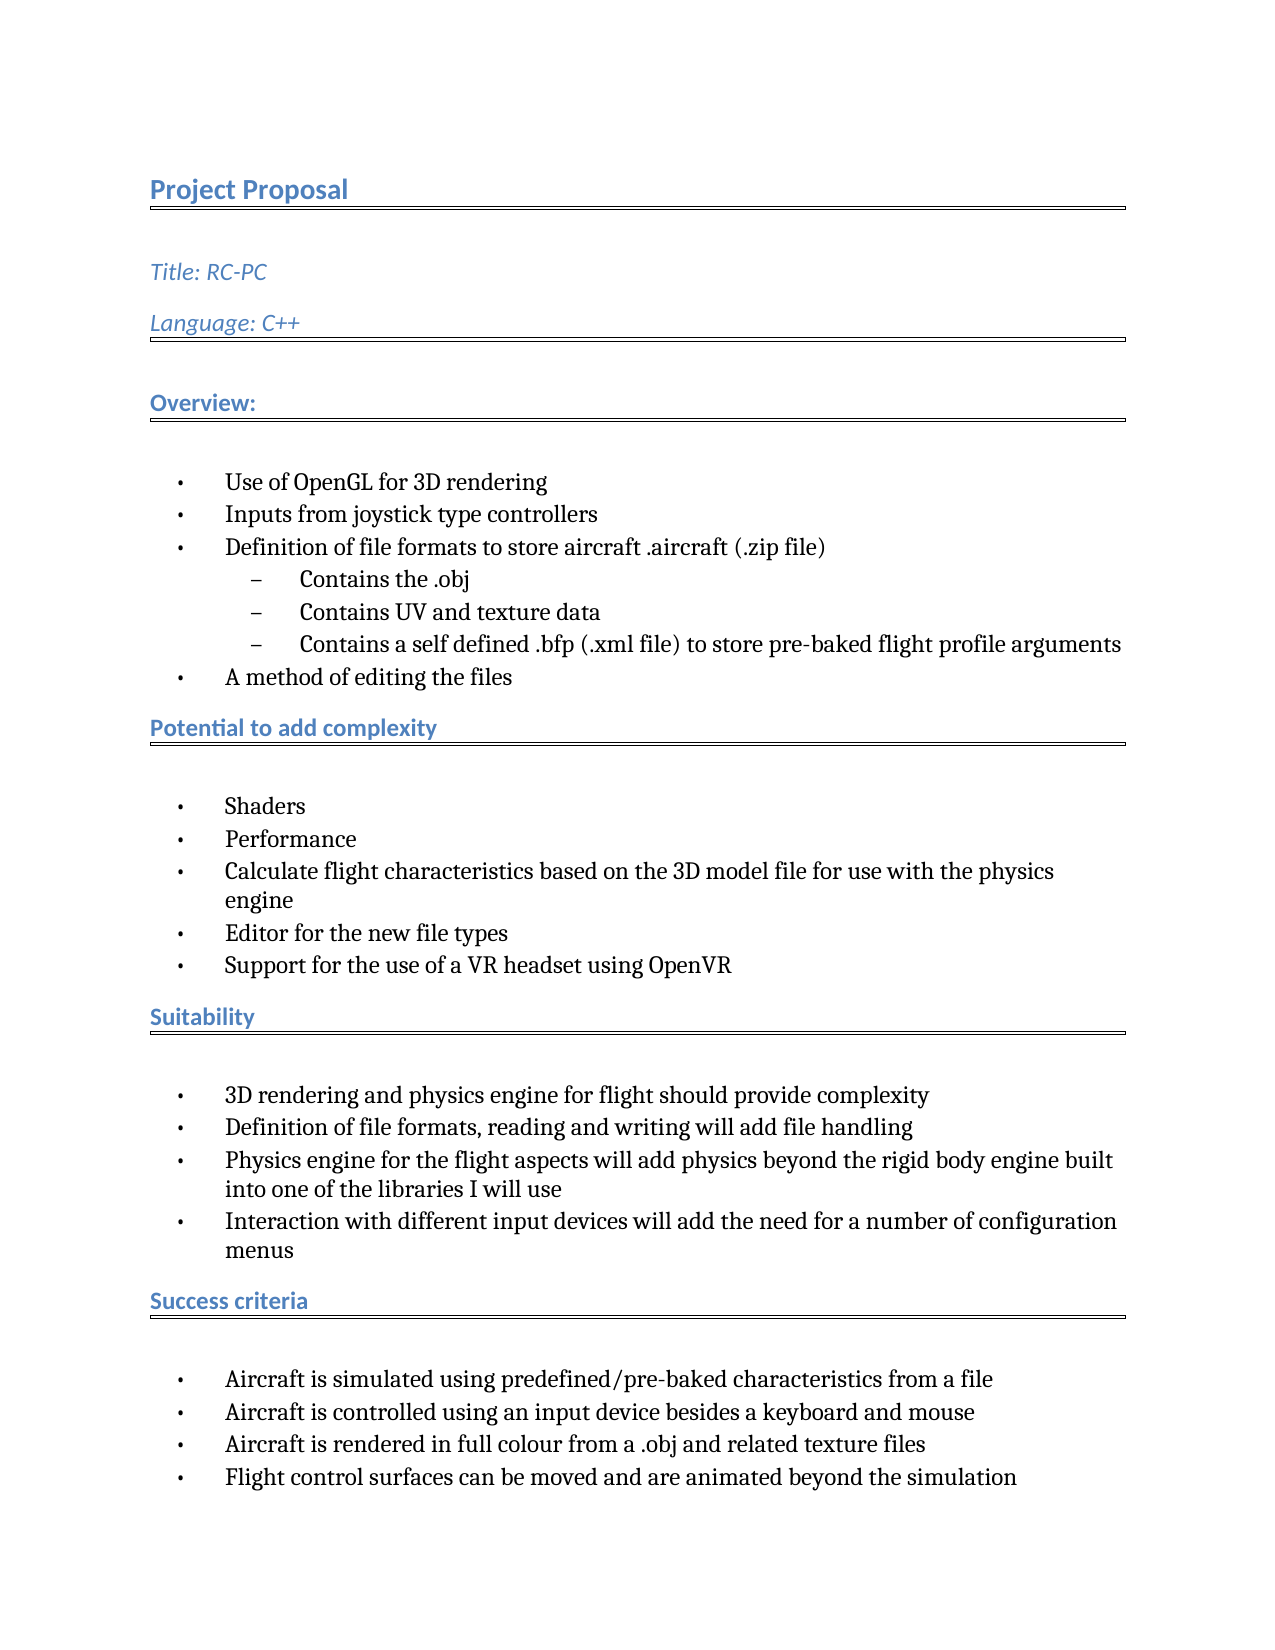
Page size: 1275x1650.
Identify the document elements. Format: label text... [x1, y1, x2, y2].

list Aircraft is simulated using predefined/pre-baked characteristics from a file [175, 1365, 1125, 1394]
list A method of editing the files [175, 663, 1125, 691]
subtitle Title: RC-PC [150, 256, 1125, 287]
subtitle Project Proposal [150, 171, 1125, 206]
list Contains a self defined .bfp (.xml file) to store pre-baked flight profile arguments [250, 630, 1125, 659]
list Definition of file formats, reading and writing will add file handling [175, 1113, 1125, 1142]
list Flight control surfaces can be moved and are animated beyond the simulation [175, 1463, 1125, 1492]
list Performance [175, 825, 1125, 853]
list Inputs from joystick type controllers [175, 500, 1125, 529]
subtitle Overview: [150, 387, 1125, 418]
list Contains UV and texture data [250, 598, 1125, 626]
list Use of OpenGL for 3D rendering [175, 468, 1125, 496]
list Contains the .obj [250, 565, 1125, 594]
list Interaction with different input devices will add the need for a number of configuration menus [175, 1207, 1125, 1264]
list Aircraft is controlled using an input device besides a keyboard and mouse [175, 1398, 1125, 1427]
list Shaders [175, 792, 1125, 821]
list Editor for the new file types [175, 918, 1125, 947]
list 3D rendering and physics engine for flight should provide complexity [175, 1081, 1125, 1109]
list Physics engine for the flight aspects will add physics beyond the rigid body engine built into one of the libraries I will use [175, 1146, 1125, 1203]
list Definition of file formats to store aircraft .aircraft (.zip file) [175, 533, 1125, 561]
subtitle Suitability [150, 1001, 1125, 1031]
subtitle Language: C++ [150, 307, 1125, 337]
list Calculate flight characteristics based on the 3D model file for use with the physics engine [175, 857, 1125, 915]
list Support for the use of a VR headset using OpenVR [175, 951, 1125, 980]
subtitle Potential to add complexity [150, 712, 1125, 742]
list Aircraft is rendered in full colour from a .obj and related texture files [175, 1430, 1125, 1459]
subtitle Success criteria [150, 1285, 1125, 1315]
